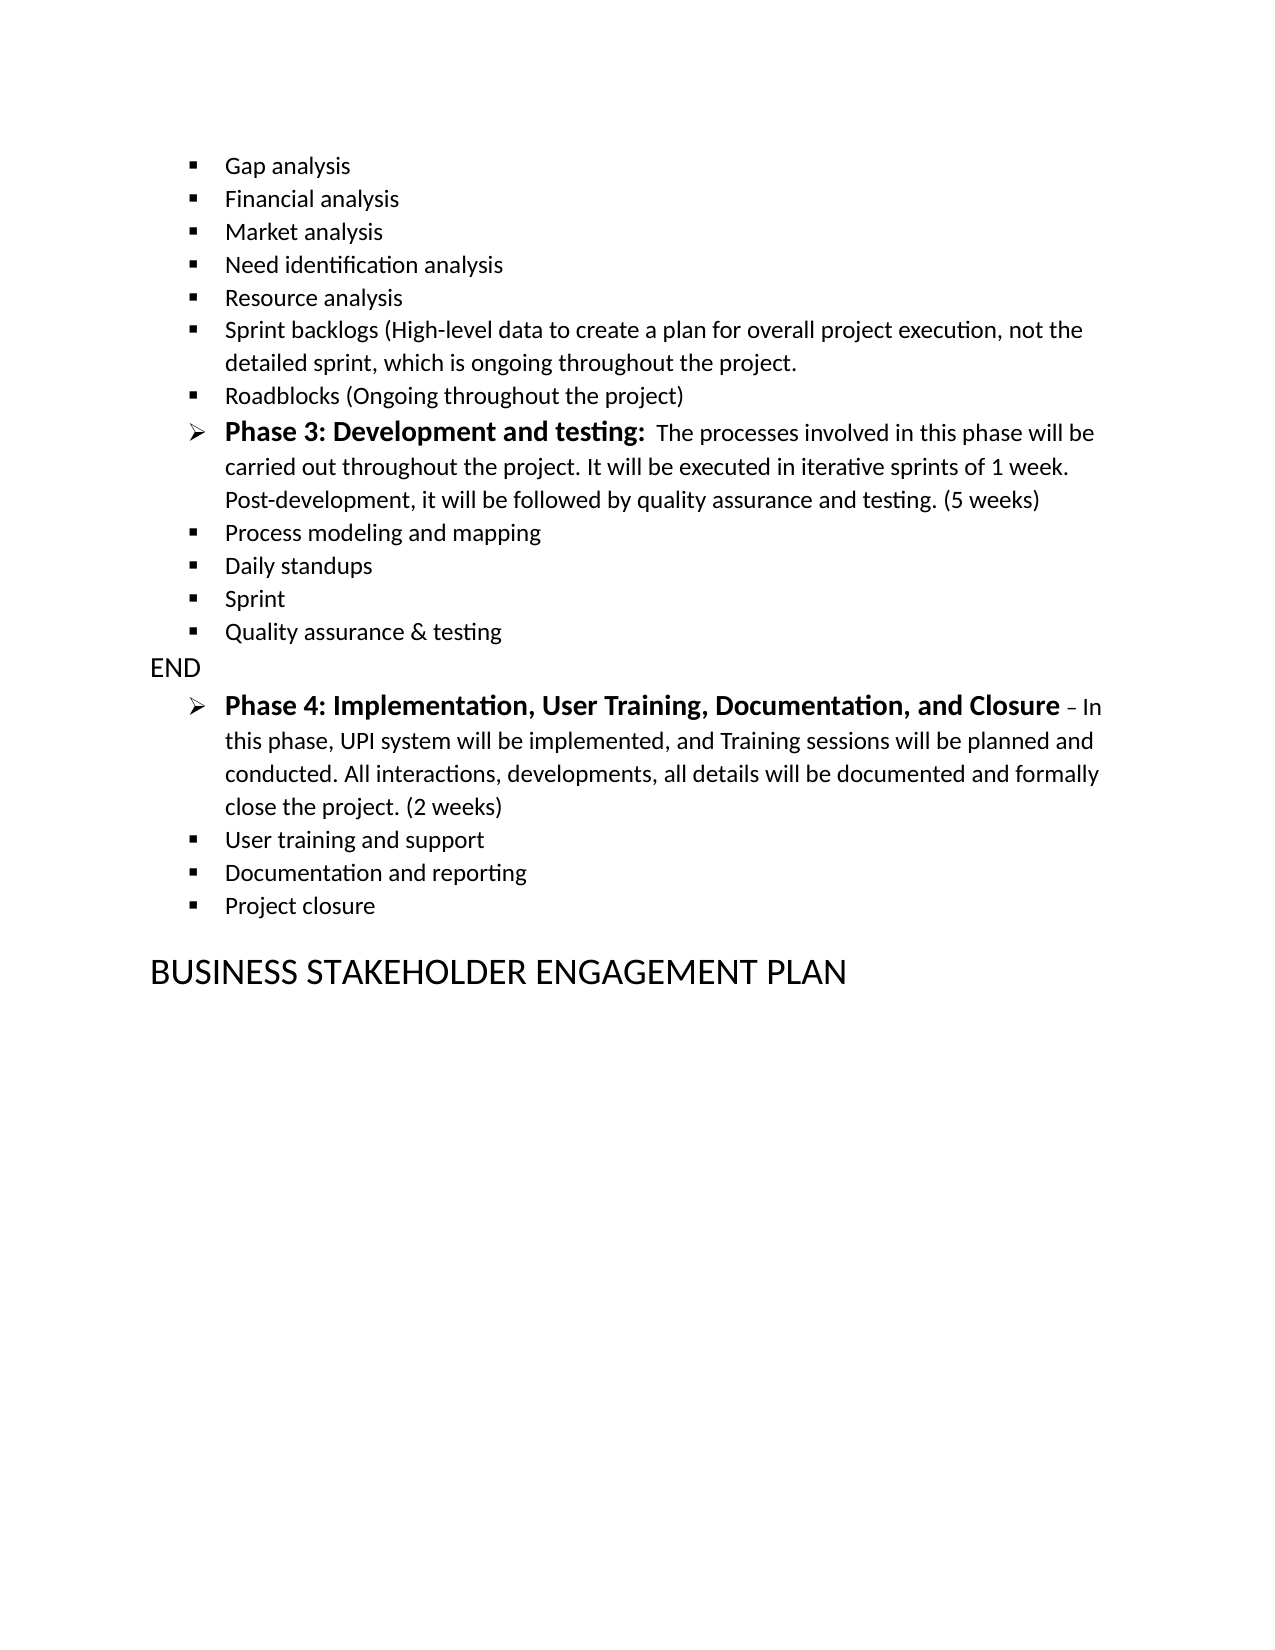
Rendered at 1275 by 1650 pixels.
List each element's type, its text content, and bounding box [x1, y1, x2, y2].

list Phase 4: Implementation, User Training, Documentation, and Closure – In this phase, UPI system will be implemented, and Training sessions will be planned and conducted. All interactions, developments, all details will be documented and formally close the project. (2 weeks) [187, 687, 1125, 822]
list Daily standups [187, 550, 1125, 581]
list Project closure [187, 890, 1125, 920]
list Documentation and reporting [187, 857, 1125, 887]
list Market analysis [187, 216, 1125, 246]
list Sprint backlogs (High-level data to create a plan for overall project execution, not the detailed sprint, which is ongoing throughout the project. [187, 314, 1125, 378]
subtitle BUSINESS STAKEHOLDER ENGAGEMENT PLAN [150, 948, 1125, 994]
list Roadblocks (Ongoing throughout the project) [187, 380, 1125, 411]
text END [150, 649, 1125, 684]
list Need identification analysis [187, 249, 1125, 279]
list User training and support [187, 824, 1125, 854]
list Process modeling and mapping [187, 517, 1125, 548]
list Resource analysis [187, 282, 1125, 312]
list Financial analysis [187, 183, 1125, 213]
list Gap analysis [187, 150, 1125, 181]
list Sprint [187, 583, 1125, 613]
list Phase 3: Development and testing: The processes involved in this phase will be carried out throughout the project. It will be executed in iterative sprints of 1 week. Post-development, it will be followed by quality assurance and testing. (5 weeks) [187, 413, 1125, 515]
list Quality assurance & testing [187, 616, 1125, 646]
